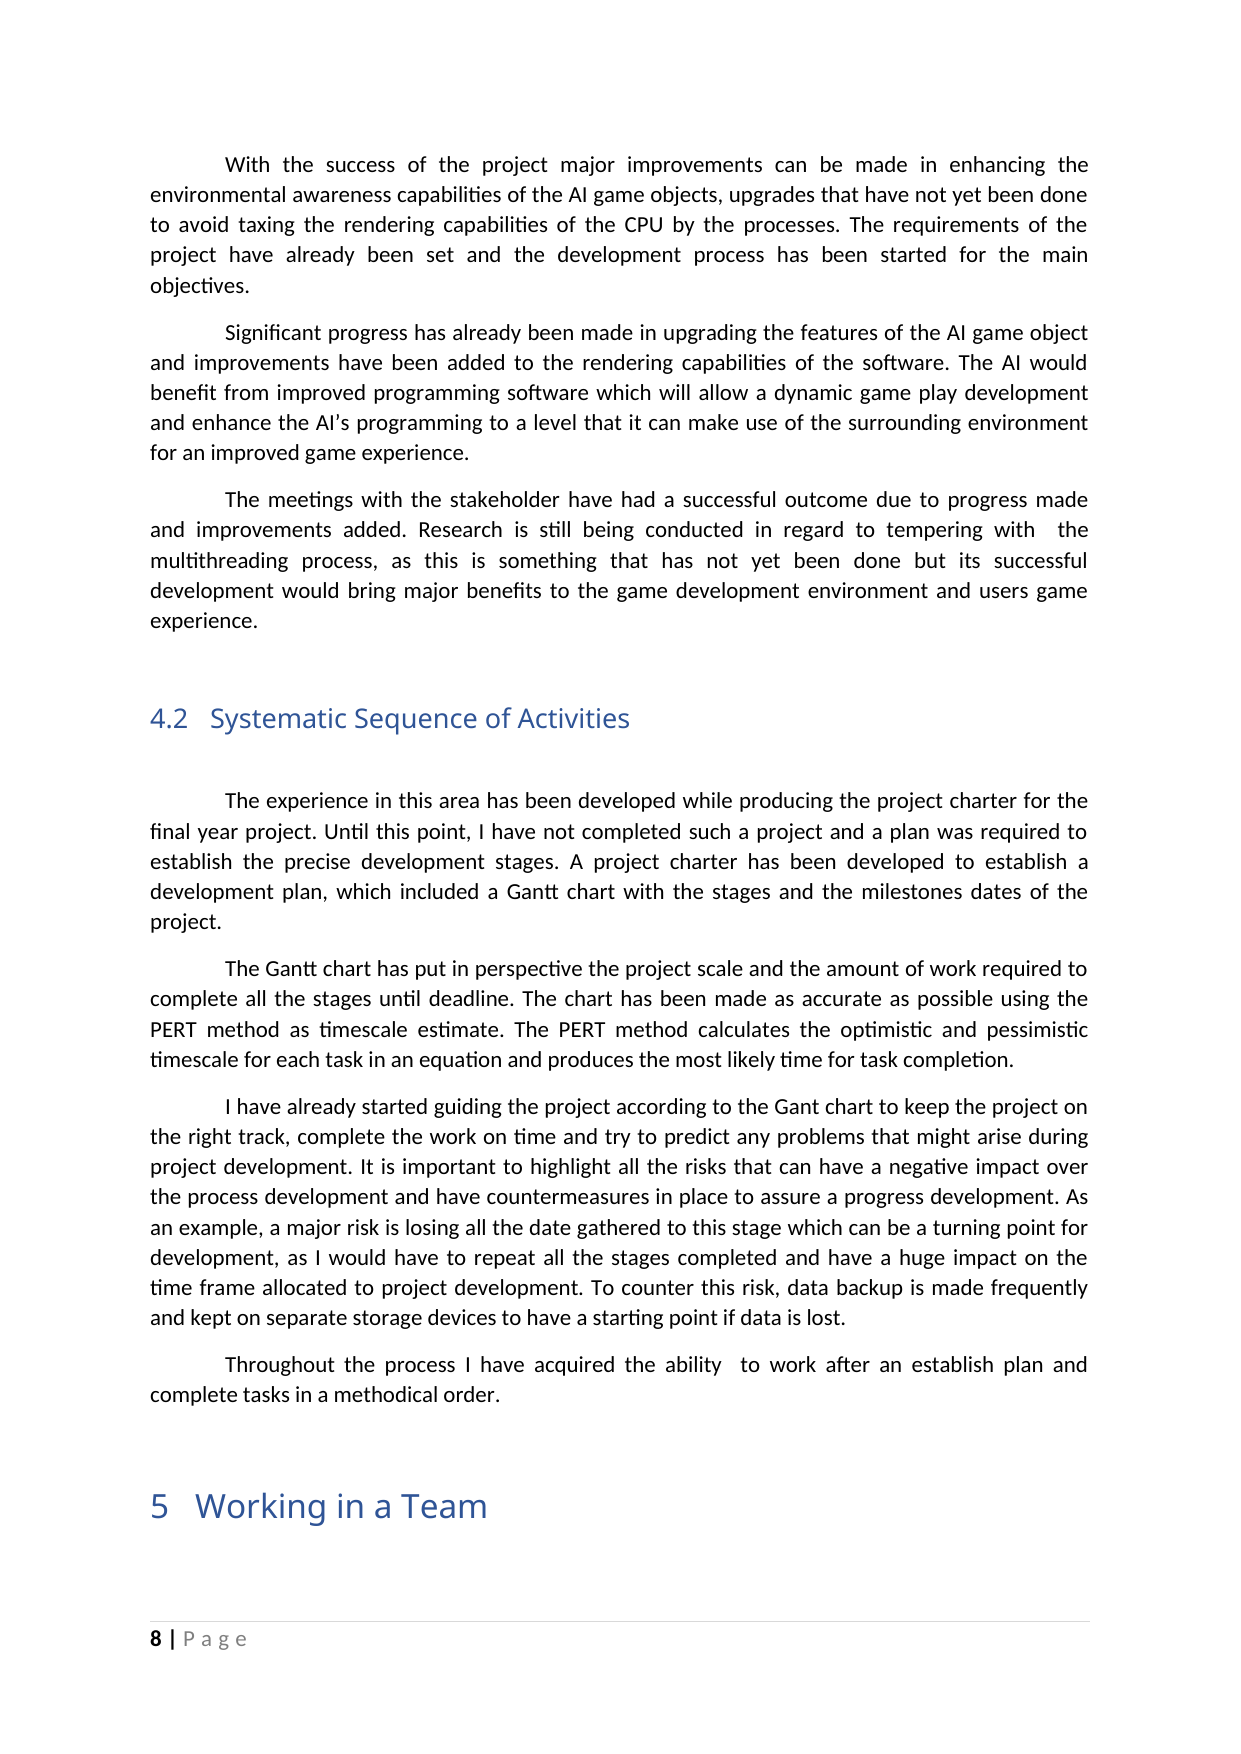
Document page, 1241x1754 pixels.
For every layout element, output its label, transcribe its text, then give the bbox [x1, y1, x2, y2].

text I have already started guiding the project according to the Gant chart to keep the project on the right track, complete the work on time and try to predict any problems that might arise during project development. It is important to highlight all the risks that can have a negative impact over the process development and have countermeasures in place to assure a progress development. As an example, a major risk is losing all the date gathered to this stage which can be a turning point for development, as I would have to repeat all the stages completed and have a huge impact on the time frame allocated to project development. To counter this risk, data backup is made frequently and kept on separate storage devices to have a starting point if data is lost. [150, 1092, 1090, 1331]
text Throughout the process I have acquired the ability to work after an establish plan and complete tasks in a methodical order. [150, 1350, 1090, 1408]
subtitle Systematic Sequence of Activities [150, 700, 1090, 737]
text Significant progress has already been made in upgrading the features of the AI game object and improvements have been added to the rendering capabilities of the software. The AI would benefit from improved programming software which will allow a dynamic game play development and enhance the AI’s programming to a level that it can make use of the surrounding environment for an improved game experience. [150, 318, 1090, 467]
text With the success of the project major improvements can be made in enhancing the environmental awareness capabilities of the AI game objects, upgrades that have not yet been done to avoid taxing the rendering capabilities of the CPU by the processes. The requirements of the project have already been set and the development process has been started for the main objectives. [150, 150, 1090, 299]
text The experience in this area has been developed while producing the project charter for the final year project. Until this point, I have not completed such a project and a plan was required to establish the precise development stages. A project charter has been developed to establish a development plan, which included a Gantt chart with the stages and the milestones dates of the project. [150, 787, 1090, 936]
text The meetings with the stakeholder have had a successful outcome due to progress made and improvements added. Research is still being conducted in regard to tempering with the multithreading process, as this is something that has not yet been done but its successful development would bring major benefits to the game development environment and users game experience. [150, 485, 1090, 634]
text The Gantt chart has put in perspective the project scale and the amount of work required to complete all the stages until deadline. The chart has been made as accurate as possible using the PERT method as timescale estimate. The PERT method calculates the optimistic and pessimistic timescale for each task in an equation and produces the most likely time for task completion. [150, 954, 1090, 1073]
subtitle Working in a Team [150, 1482, 1090, 1528]
